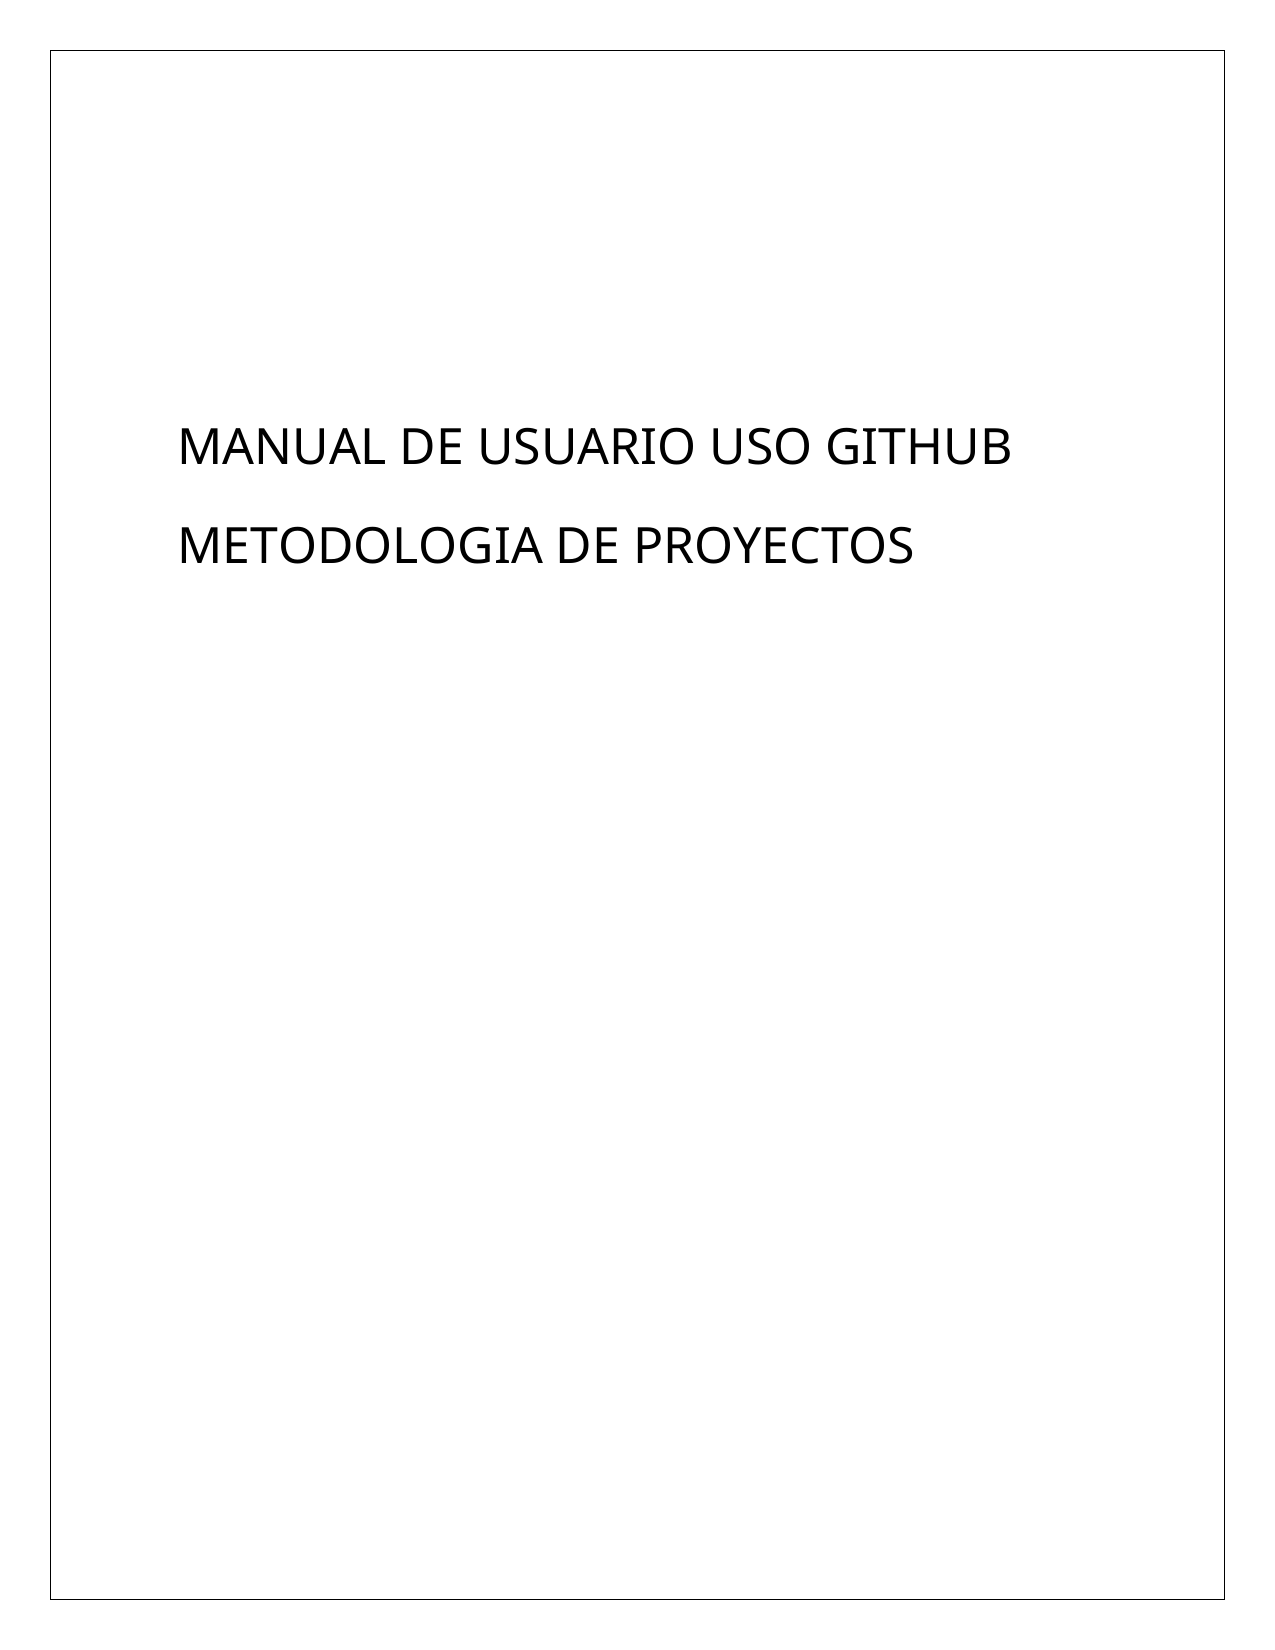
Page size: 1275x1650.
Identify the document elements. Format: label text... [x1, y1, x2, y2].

text METODOLOGIA DE PROYECTOS [177, 510, 1098, 578]
text MANUAL DE USUARIO USO GITHUB [177, 411, 1098, 479]
